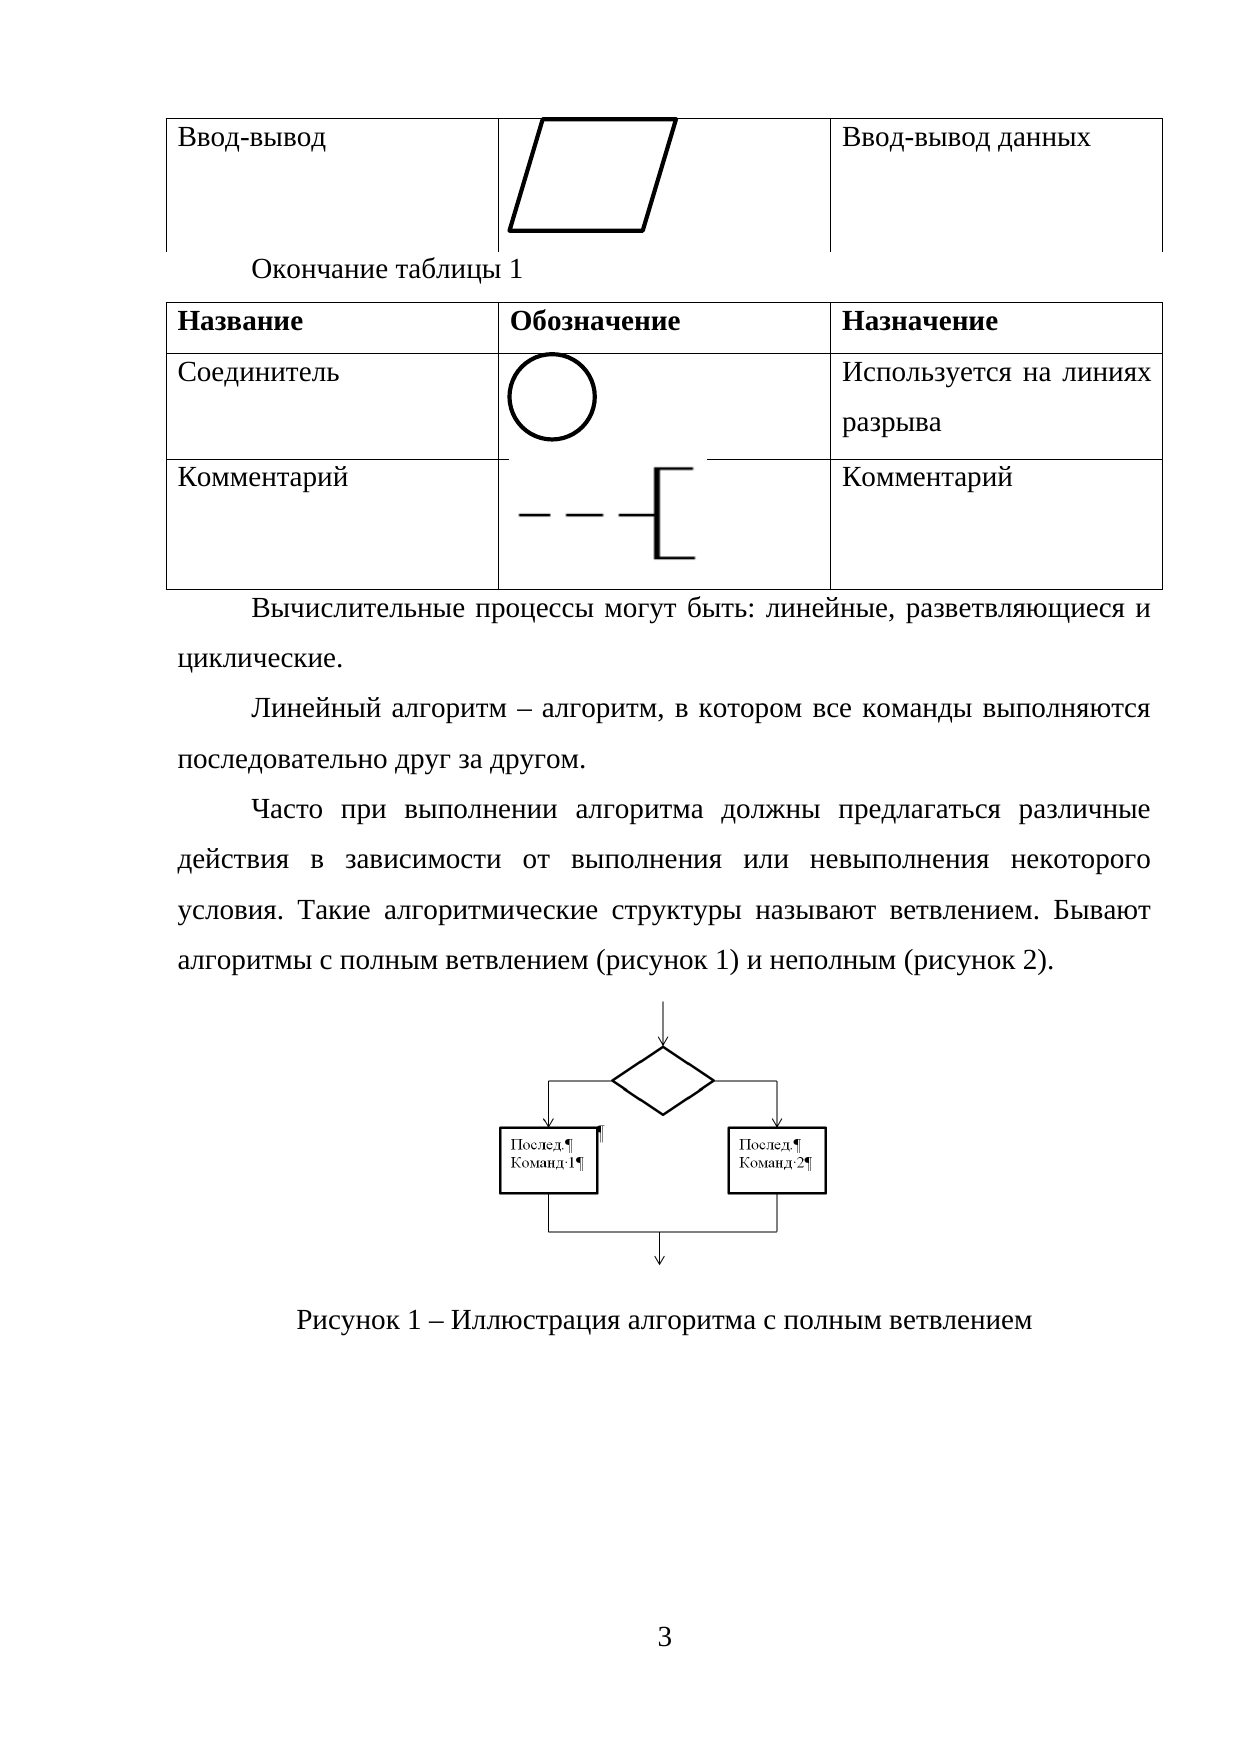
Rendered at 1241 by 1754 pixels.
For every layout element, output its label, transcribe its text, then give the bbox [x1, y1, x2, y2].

table_cell [499, 460, 830, 589]
table_header Назначение [831, 303, 1162, 353]
table_cell Соединитель [167, 354, 498, 458]
table_cell Используется на линиях разрыва [831, 354, 1162, 458]
picture [496, 1000, 833, 1269]
table_cell [499, 119, 830, 252]
table_cell Ввод-вывод [167, 119, 498, 252]
table_cell Комментарий [831, 460, 1162, 589]
table_header Название [167, 303, 498, 353]
picture [509, 459, 707, 572]
table_cell Ввод-вывод данных [831, 119, 1162, 252]
title Часто при выполнении алгоритма должны предлагаться различные действия в зависимости от выполнения или невыполнения некоторого условия. Такие алгоритмические структуры называют ветвлением. Бывают алгоритмы с полным ветвлением (рисунок 1) и неполным (рисунок 2). [177, 791, 1152, 976]
title Вычислительные процессы могут быть: линейные, разветвляющиеся и циклические. [177, 590, 1152, 674]
table_cell Комментарий [167, 460, 498, 589]
table_cell [499, 354, 830, 458]
title Линейный алгоритм – алгоритм, в котором все команды выполняются последовательно друг за другом. [177, 691, 1152, 774]
table_header Обозначение [499, 303, 830, 353]
title Окончание таблицы 1 [177, 252, 1152, 285]
